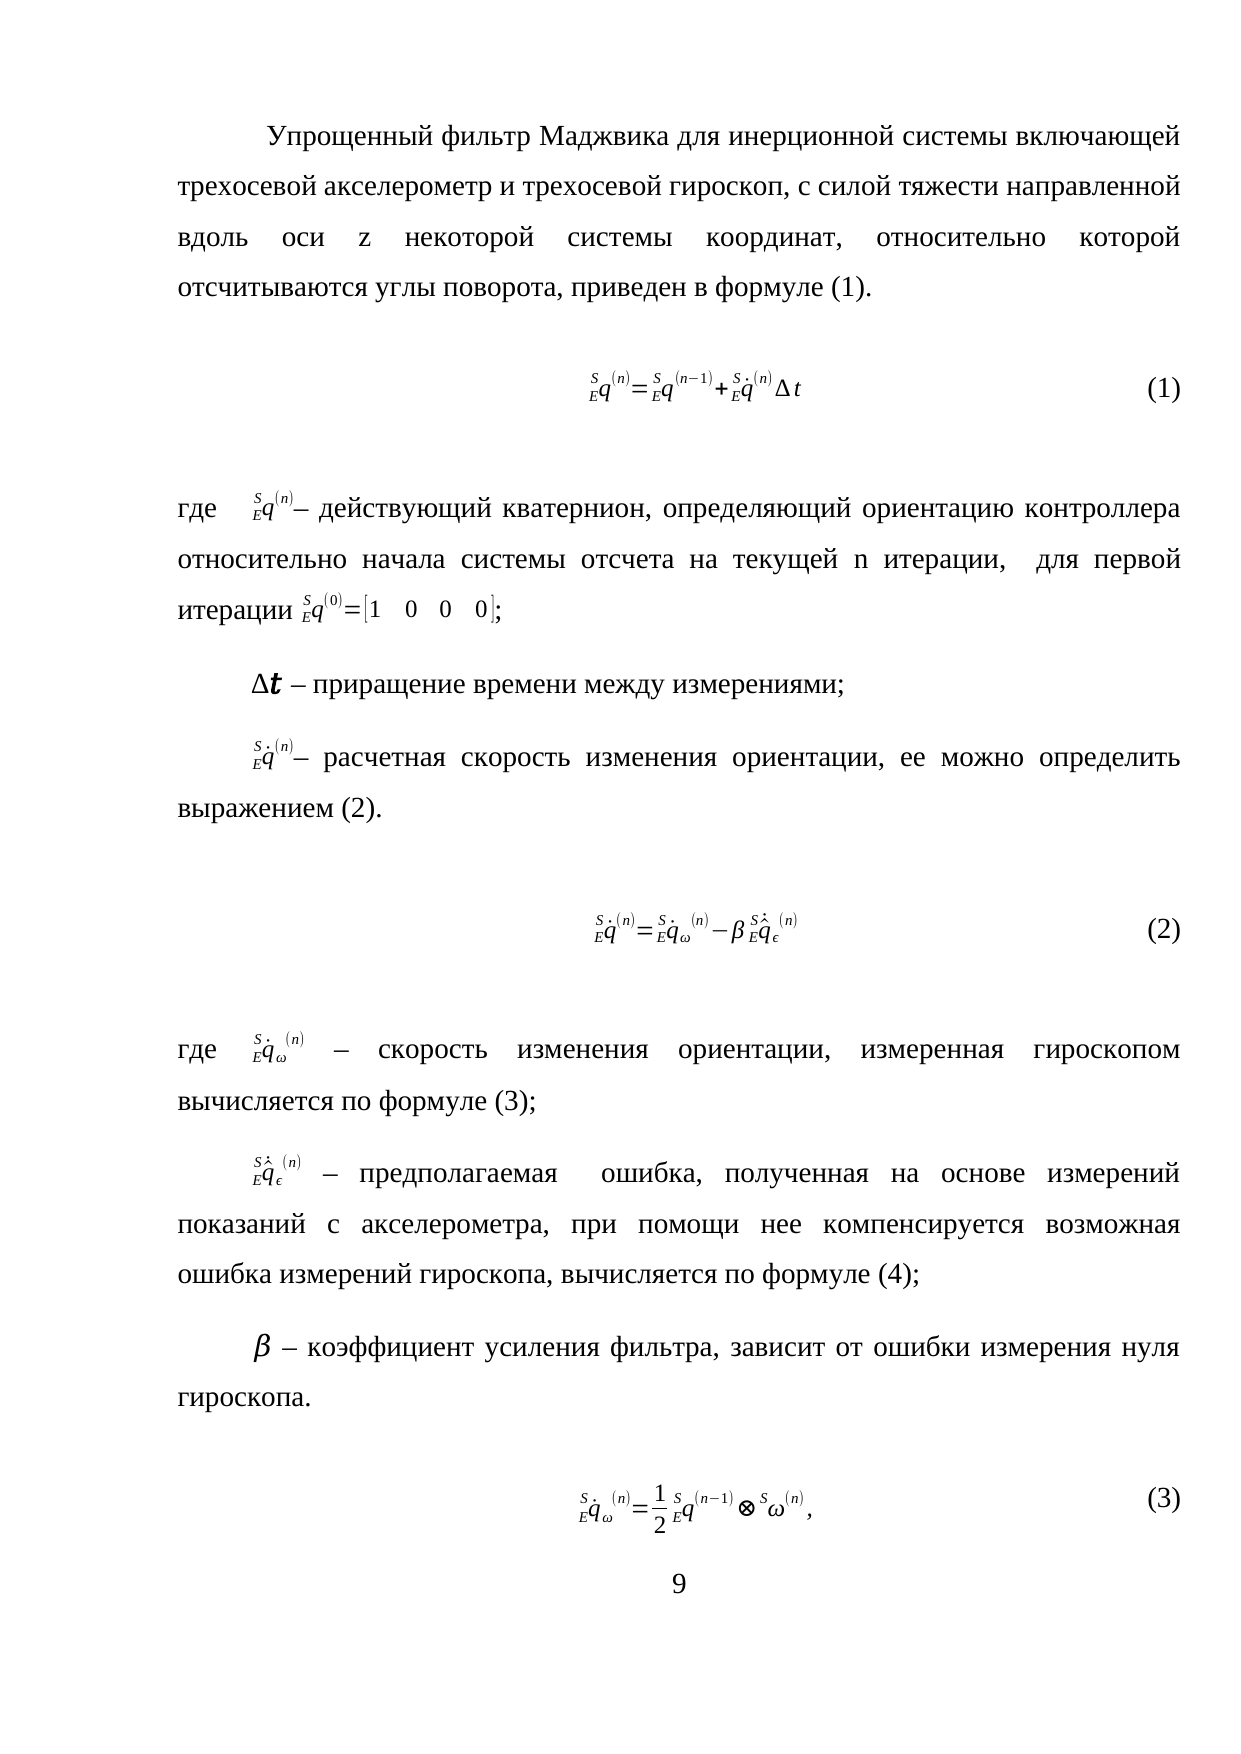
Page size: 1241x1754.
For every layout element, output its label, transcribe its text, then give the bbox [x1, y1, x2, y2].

text 𝛽 – коэффициент усиления фильтра, зависит от ошибки измерения нуля гироскопа. [177, 1327, 1181, 1413]
table_header [166, 1480, 1136, 1552]
text Упрощенный фильтр Маджвика для инерционной системы включающей трехосевой акселерометр и трехосевой гироскоп, с силой тяжести направленной вдоль оси z некоторой системы координат, относительно которой отсчитываются углы поворота, приведен в формуле (1). [177, 118, 1181, 303]
table_header (2) [1136, 911, 1192, 960]
table_header (1) [1136, 370, 1192, 418]
text где – скорость изменения ориентации, измеренная гироскопом вычисляется по формуле (3); [177, 1031, 1181, 1116]
text где – действующий кватернион, определяющий ориентацию контроллера относительно начала системы отсчета на текущей n итерации, для первой итерации ; [177, 489, 1181, 627]
table_header (3) [1136, 1480, 1192, 1552]
table_header [166, 370, 1136, 418]
text – расчетная скорость изменения ориентации, ее можно определить выражением (2). [177, 738, 1181, 823]
table_header [166, 911, 1136, 960]
text ∆𝑡 – приращение времени между измерениями; [177, 664, 1181, 699]
